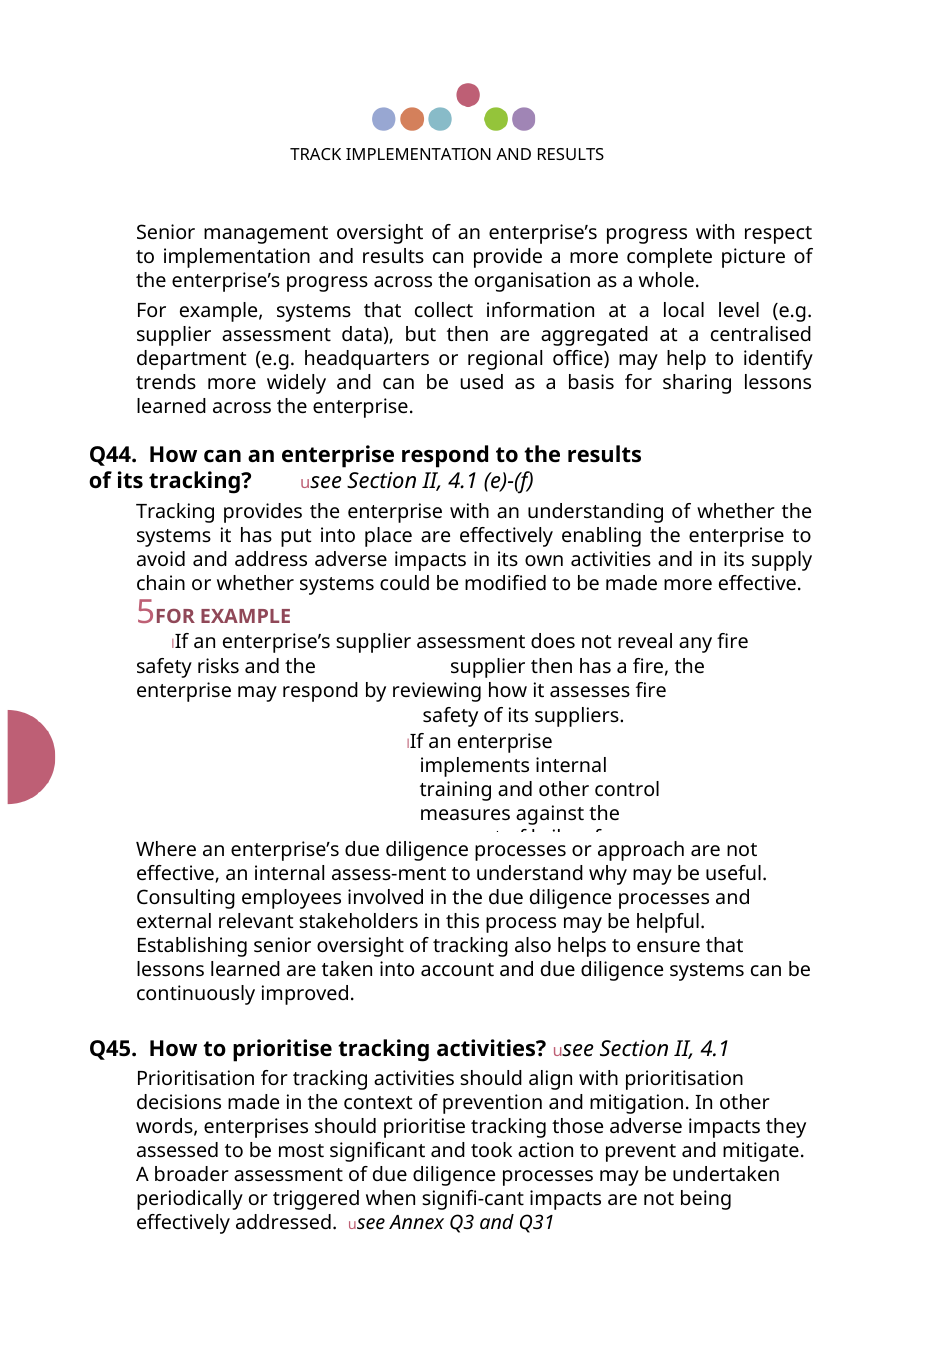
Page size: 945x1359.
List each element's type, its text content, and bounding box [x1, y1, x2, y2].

text Q44. How can an enterprise respond to the results of its tracking? usee Section II, 4.1 (e)-(f) [88, 442, 664, 494]
picture [371, 81, 536, 132]
text Tracking provides the enterprise with an understanding of whether the systems it has put into place are effectively enabling the enterprise to avoid and address adverse impacts in its own activities and in its supply chain or whether systems could be modified to be made more effective. [136, 499, 813, 595]
text Where an enterprise’s due diligence processes or approach are not effective, an internal assess-ment to understand why may be useful. Consulting employees involved in the due diligence processes and external relevant stakeholders in this process may be helpful. Establishing senior oversight of tracking also helps to ensure that lessons learned are taken into account and due diligence systems can be continuously improved. [136, 837, 814, 1005]
text Senior management oversight of an enterprise’s progress with respect to implementation and results can provide a more complete picture of the enterprise’s progress across the organisation as a whole. [136, 220, 813, 292]
text Prioritisation for tracking activities should align with prioritisation decisions made in the context of prevention and mitigation. In other words, enterprises should prioritise tracking those adverse impacts they assessed to be most significant and took action to prevent and mitigate. A broader assessment of due diligence processes may be undertaken periodically or triggered when signifi-cant impacts are not being effectively addressed. usee Annex Q3 and Q31 [136, 1067, 814, 1234]
text For example, systems that collect information at a local level (e.g. supplier assessment data), but then are aggregated at a centralised department (e.g. headquarters or regional office) may help to identify trends more widely and can be used as a basis for sharing lessons learned across the enterprise. [136, 298, 813, 418]
table_header [0, 703, 343, 832]
table_header safety of its suppliers. lIf an enterprise implements internal training and other control measures against the payment of bribes for licenses, and the enterprise learns through external reporting that the payment of bribes for licenses persists, it may revise its internal controls to better prevent and mitigate future infractions. [344, 703, 698, 832]
text TRACK IMPLEMENTATION AND RESULTS [0, 144, 604, 164]
text 5FOR EXAMPLE lIf an enterprise’s supplier assessment does not reveal any fire safety risks and the supplier then has a fire, the enterprise may respond by reviewing how it assesses fire [136, 604, 784, 703]
picture [7, 708, 56, 806]
text Q45. How to prioritise tracking activities? usee Section II, 4.1 [88, 1035, 859, 1061]
